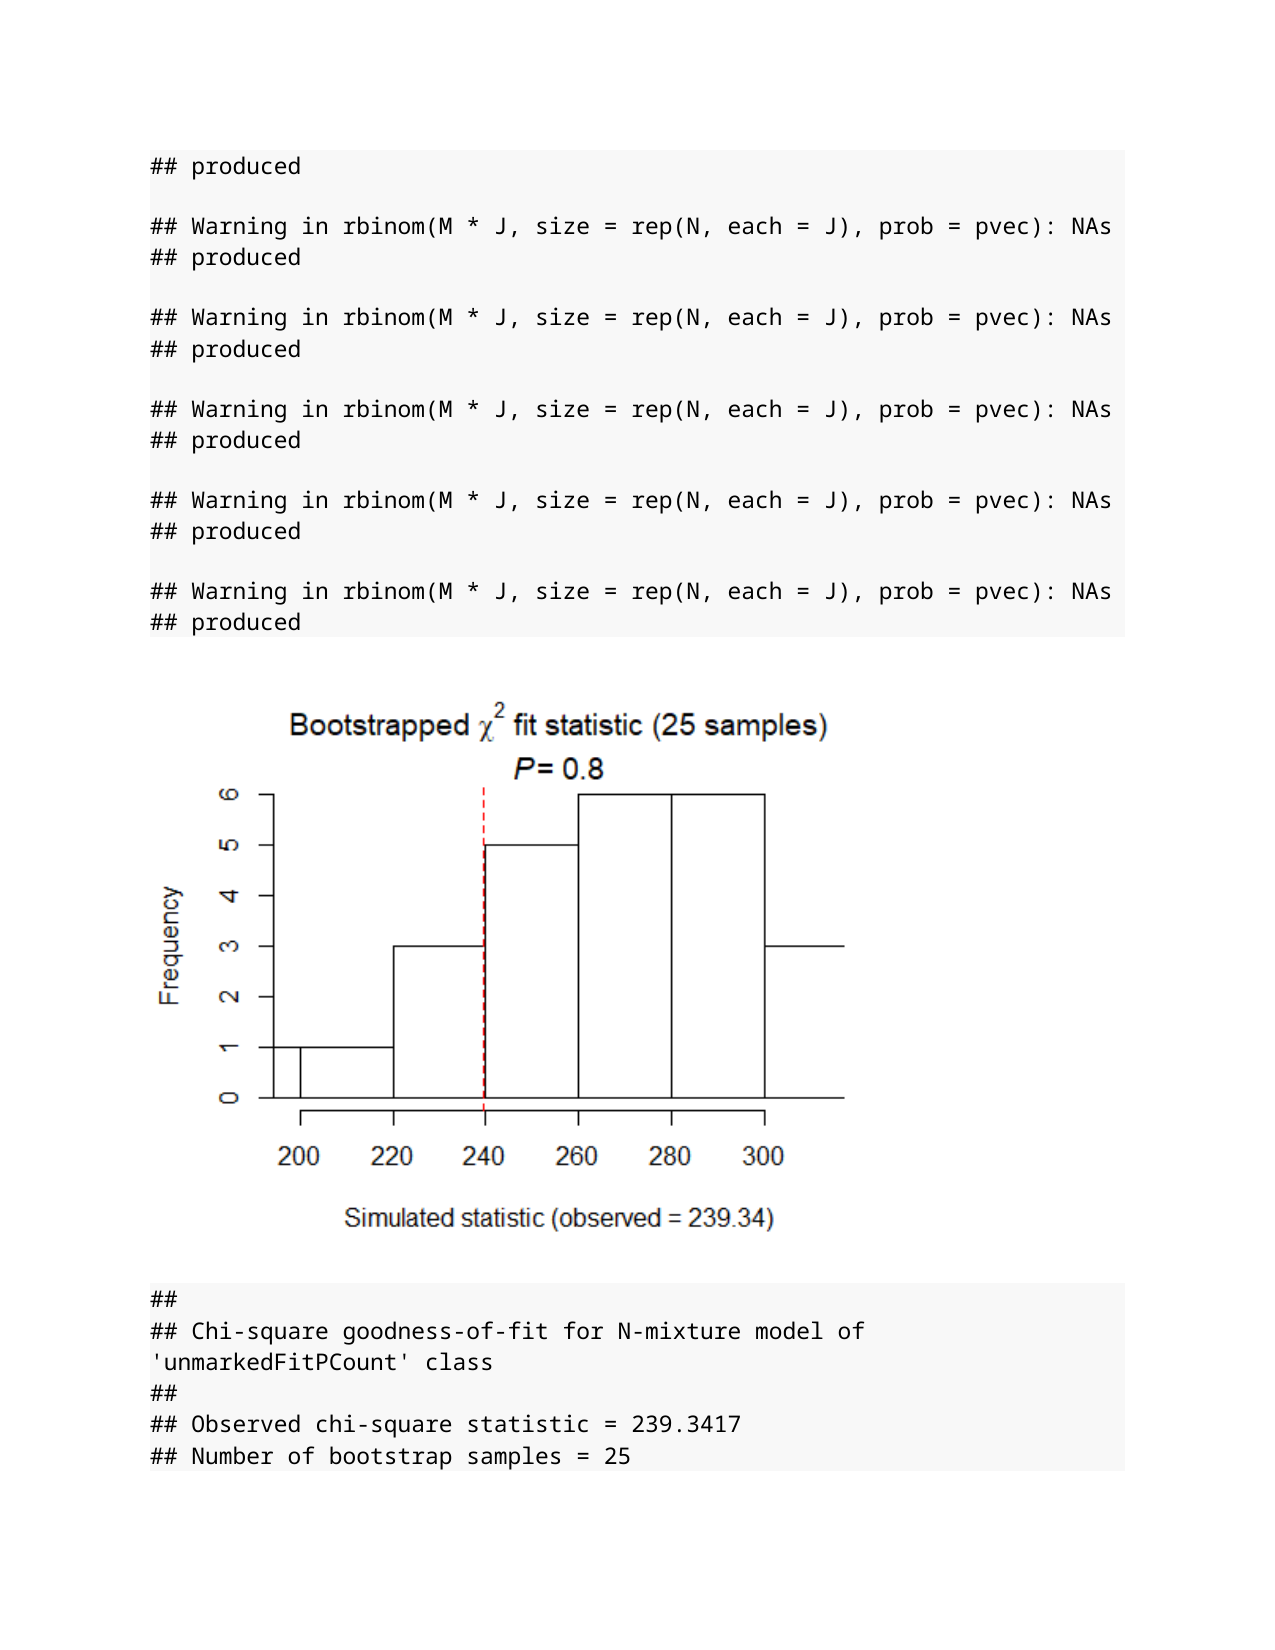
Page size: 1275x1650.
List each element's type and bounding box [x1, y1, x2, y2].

picture [150, 658, 908, 1265]
text [150, 150, 1125, 637]
text [150, 1283, 1125, 1471]
